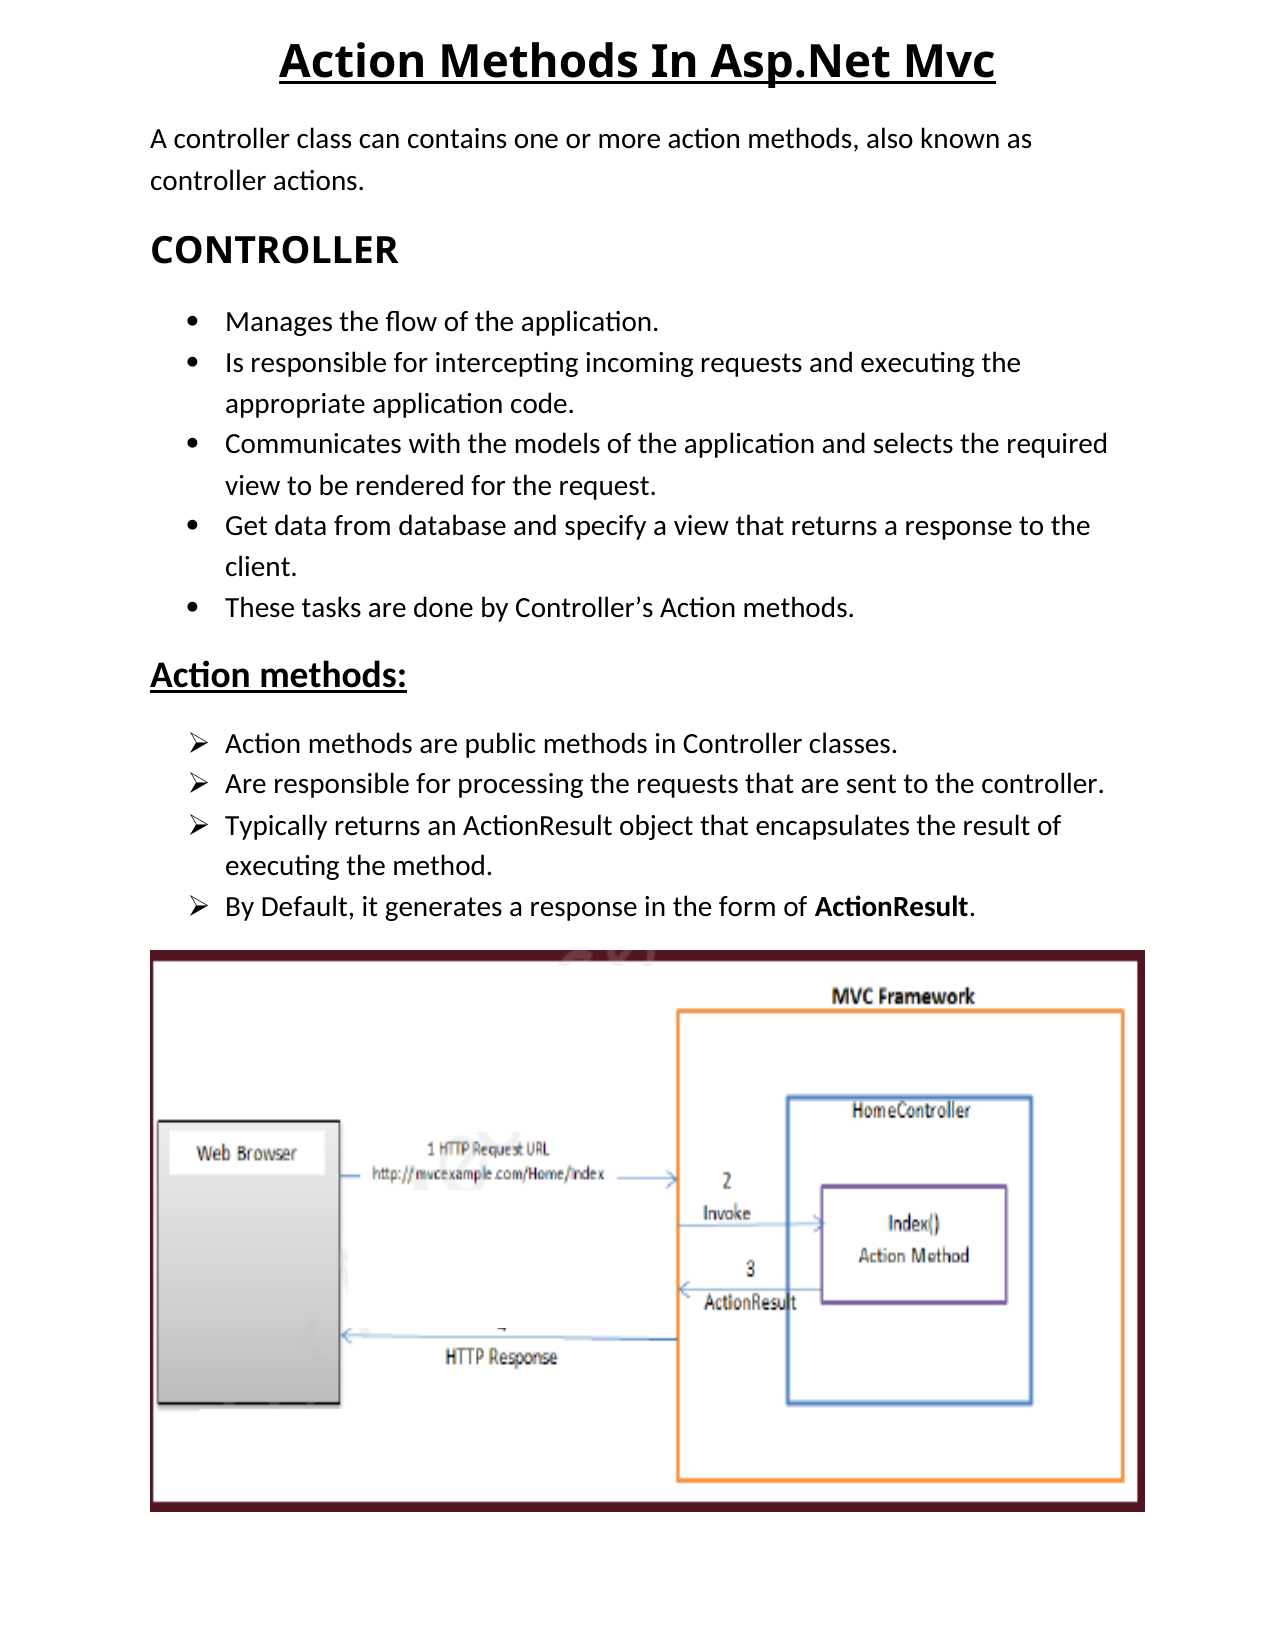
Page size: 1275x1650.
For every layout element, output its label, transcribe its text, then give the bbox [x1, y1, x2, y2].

list By Default, it generates a response in the form of ActionResult. [187, 888, 1125, 924]
list These tasks are done by Controller’s Action methods. [187, 589, 1125, 625]
list Is responsible for intercepting incoming requests and executing the appropriate application code. [187, 344, 1125, 420]
text Action Methods In Asp.Net Mvc [150, 28, 1125, 91]
text CONTROLLER [150, 223, 1125, 274]
list Communicates with the models of the application and selects the required view to be rendered for the request. [187, 426, 1125, 502]
list Are responsible for processing the requests that are sent to the controller. [187, 766, 1125, 801]
list Action methods are public methods in Controller classes. [187, 725, 1125, 760]
text Action methods: [150, 651, 1125, 697]
text A controller class can contains one or more action methods, also known as controller actions. [150, 121, 1125, 197]
list Get data from database and specify a view that returns a response to the client. [187, 507, 1125, 584]
list Manages the flow of the application. [187, 303, 1125, 338]
picture [150, 950, 1145, 1512]
list Typically returns an ActionResult object that encapsulates the result of executing the method. [187, 807, 1125, 883]
